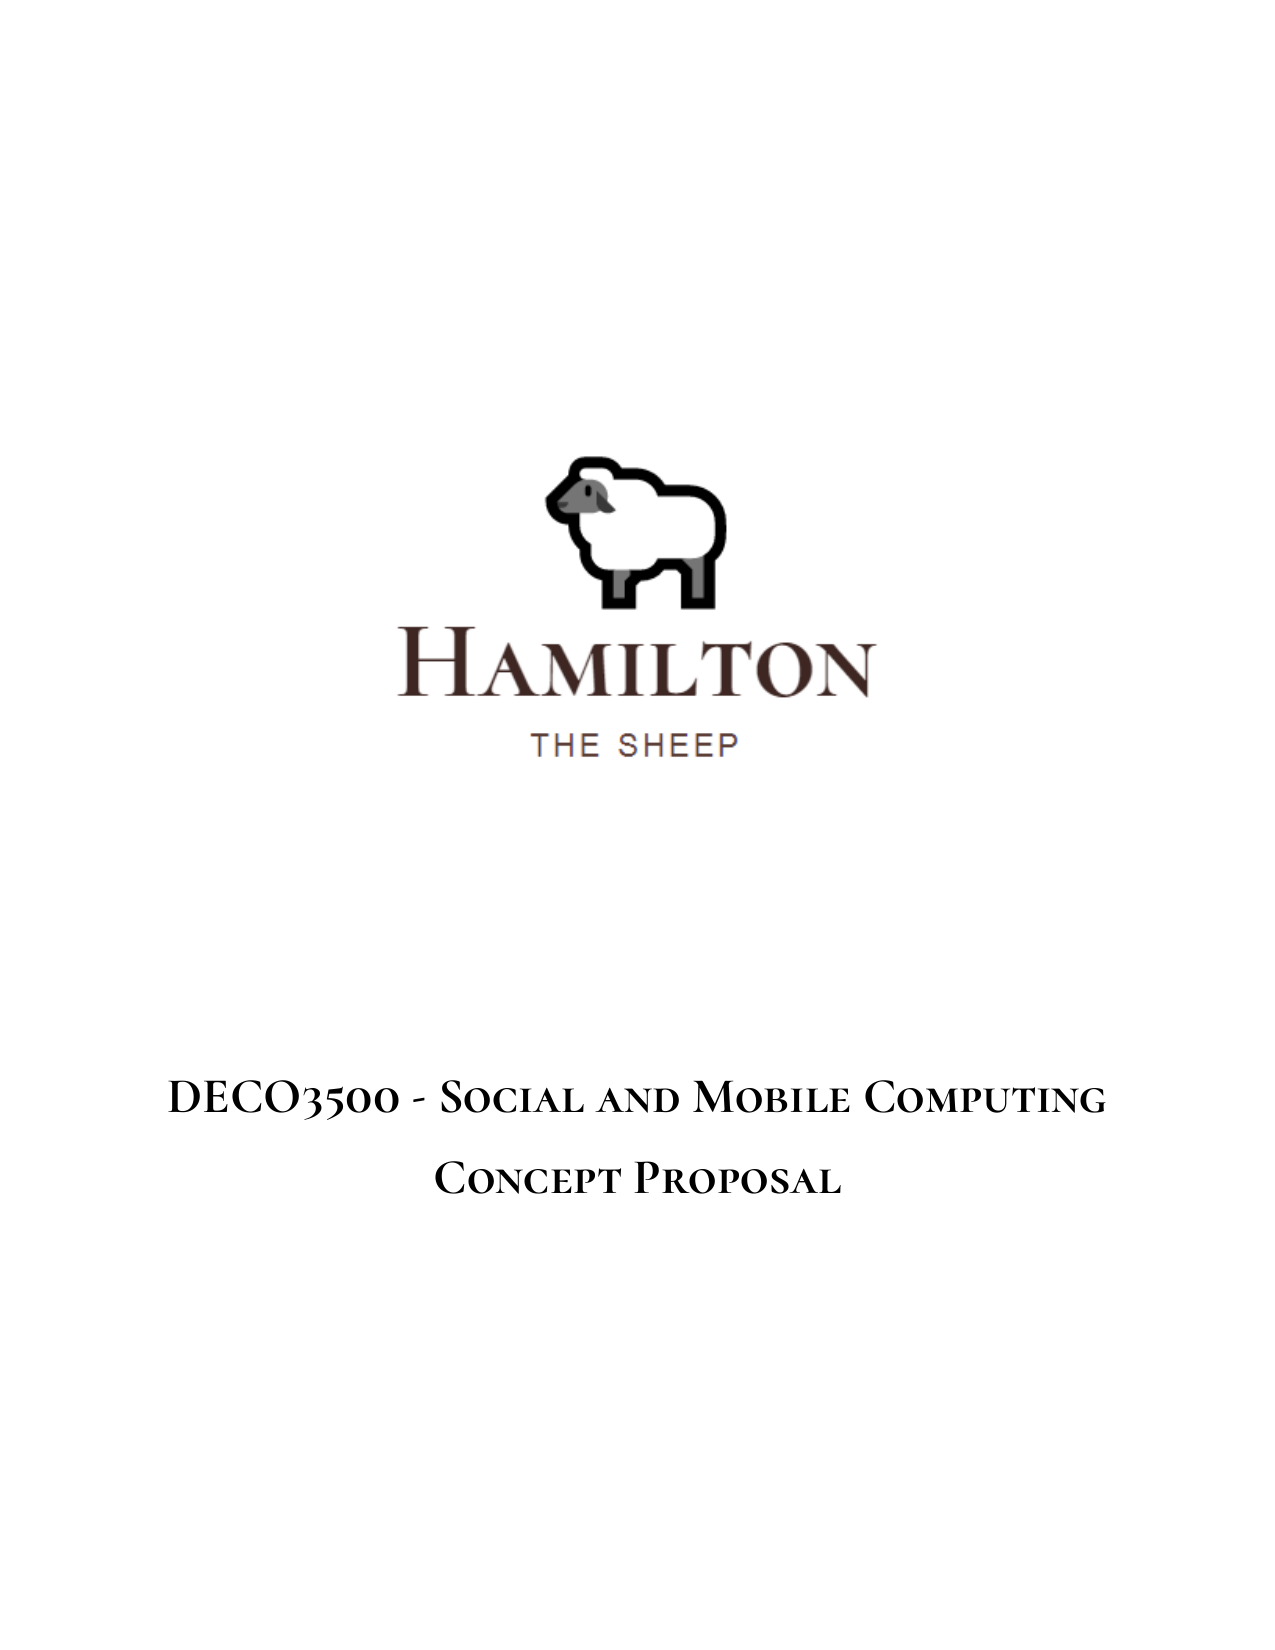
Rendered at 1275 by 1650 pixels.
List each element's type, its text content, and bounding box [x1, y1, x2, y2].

title Concept Proposal [150, 1148, 1125, 1208]
title DECO3500 - Social and Mobile Computing [150, 1066, 1125, 1127]
picture [198, 158, 1077, 1037]
